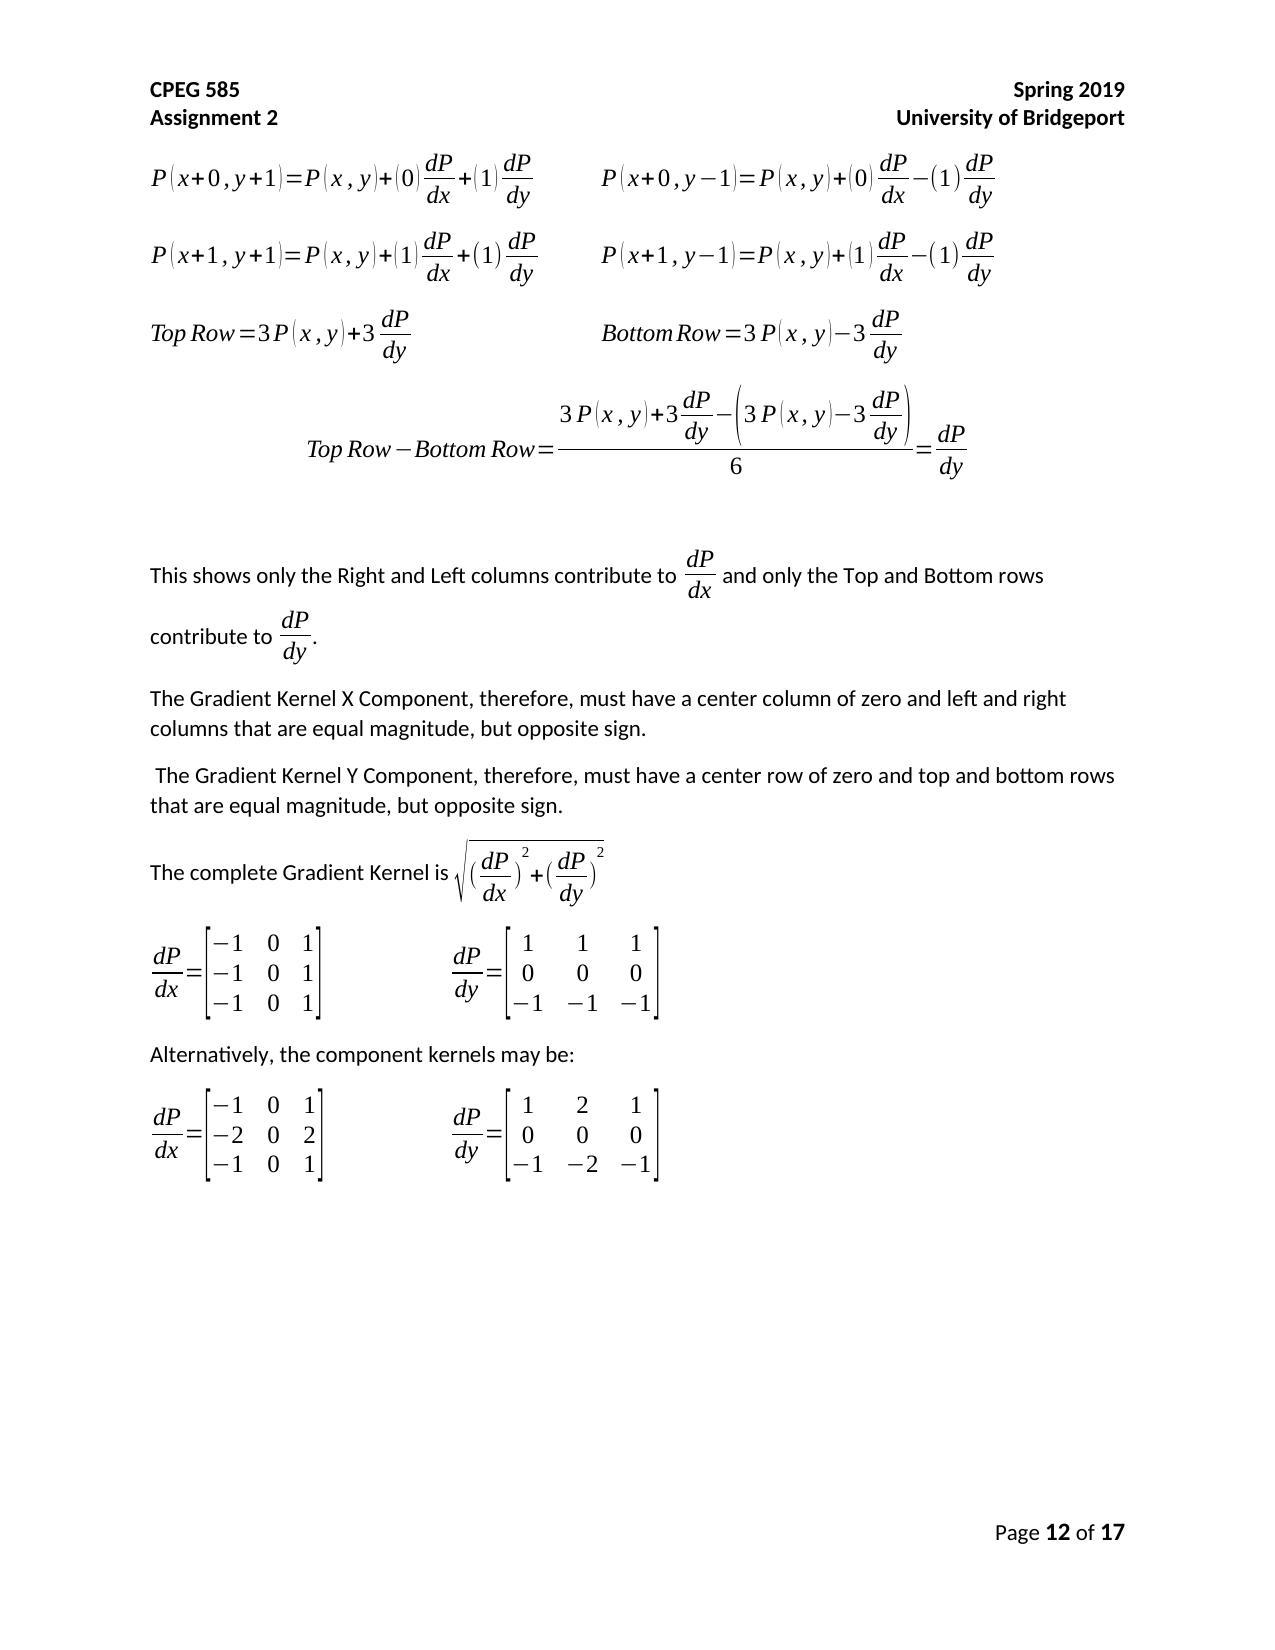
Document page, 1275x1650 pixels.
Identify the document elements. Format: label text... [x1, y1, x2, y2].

text The complete Gradient Kernel is [150, 838, 1125, 906]
text The Gradient Kernel X Component, therefore, must have a center column of zero and left and right columns that are equal magnitude, but opposite sign. [150, 684, 1125, 743]
text Alternatively, the component kernels may be: [150, 1040, 1125, 1068]
text This shows only the Right and Left columns contribute to and only the Top and Bottom rows contribute to . [150, 545, 1125, 666]
text The Gradient Kernel Y Component, therefore, must have a center row of zero and top and bottom rows that are equal magnitude, but opposite sign. [150, 761, 1125, 820]
